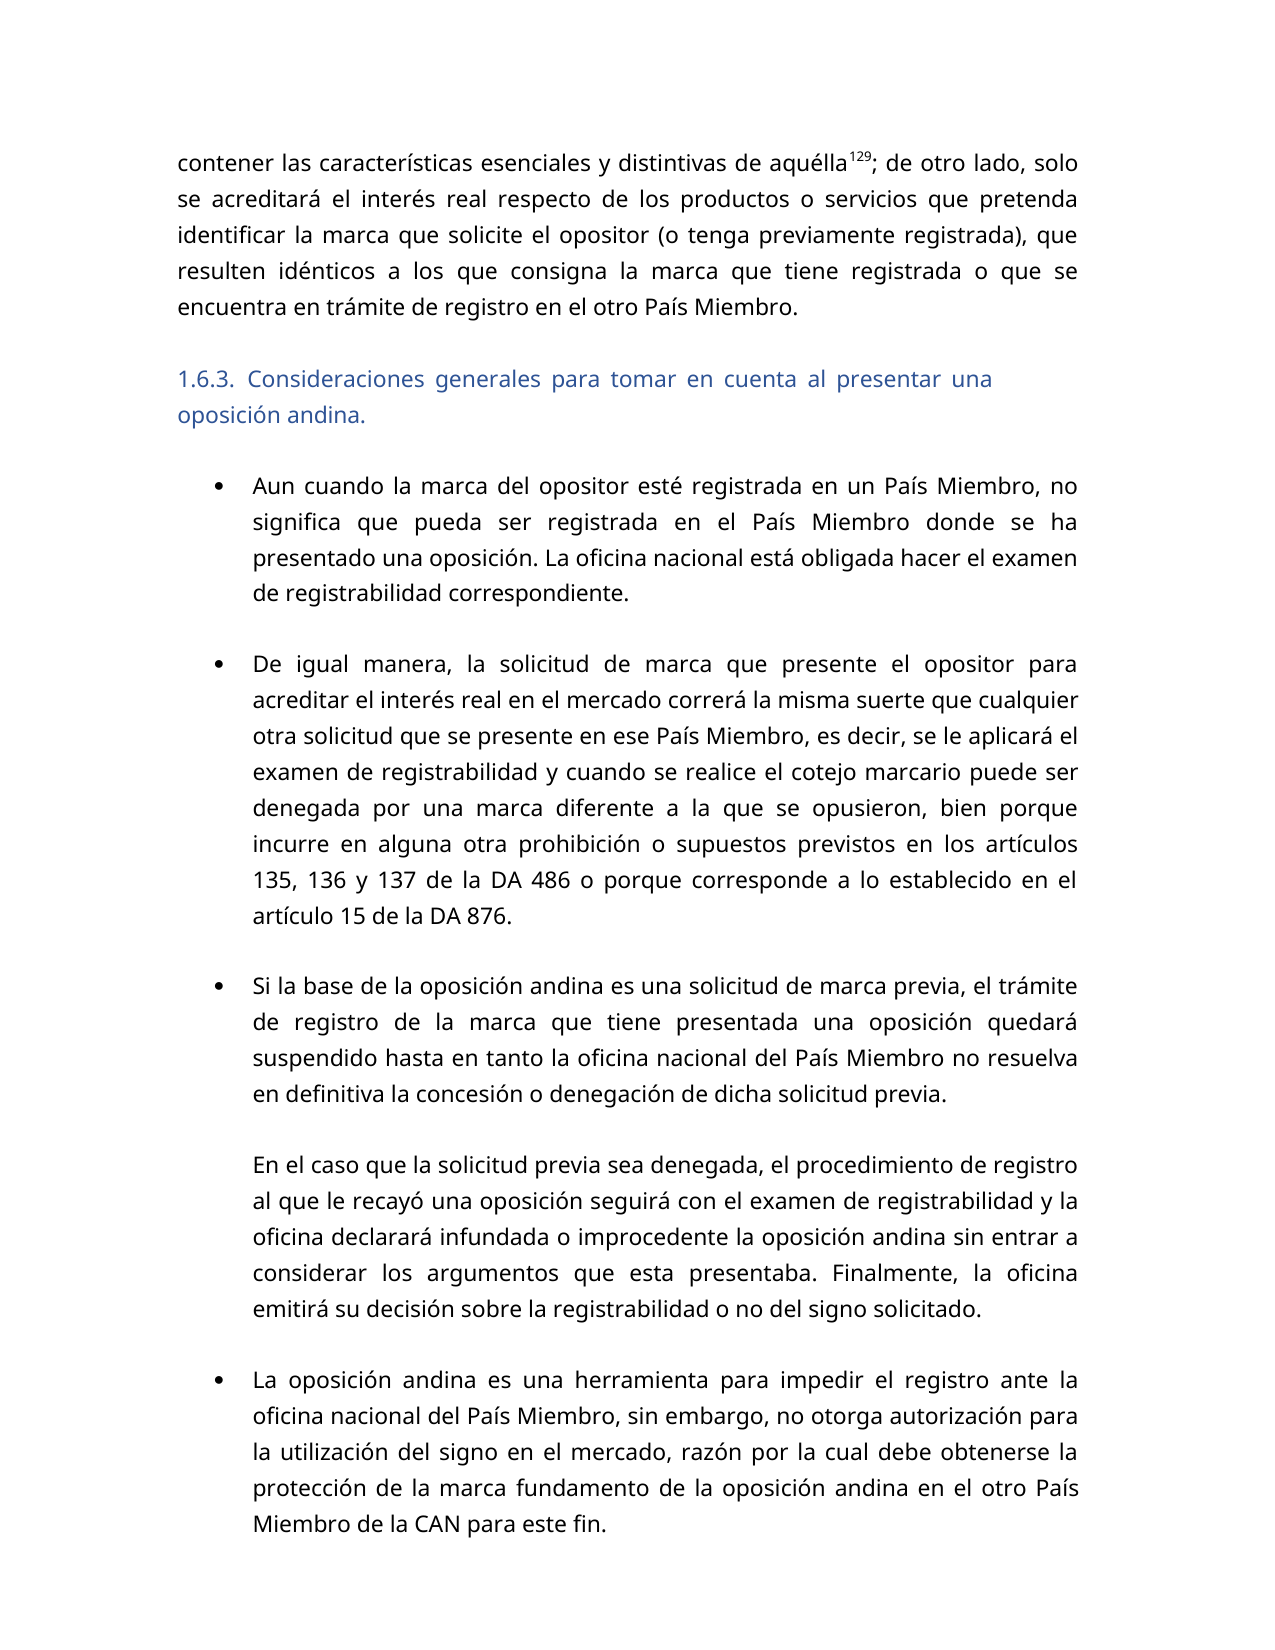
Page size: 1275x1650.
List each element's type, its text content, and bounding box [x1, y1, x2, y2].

list La oposición andina es una herramienta para impedir el registro ante la oficina nacional del País Miembro, sin embargo, no otorga autorización para la utilización del signo en el mercado, razón por la cual debe obtenerse la protección de la marca fundamento de la oposición andina en el otro País Miembro de la CAN para este fin. [215, 1364, 1079, 1539]
list De igual manera, la solicitud de marca que presente el opositor para acreditar el interés real en el mercado correrá la misma suerte que cualquier otra solicitud que se presente en ese País Miembro, es decir, se le aplicará el examen de registrabilidad y cuando se realice el cotejo marcario puede ser denegada por una marca diferente a la que se opusieron, bien porque incurre en alguna otra prohibición o supuestos previstos en los artículos 135, 136 y 137 de la DA 486 o porque corresponde a lo establecido en el artículo 15 de la DA 876. [215, 648, 1079, 931]
text En el caso que la solicitud previa sea denegada, el procedimiento de registro al que le recayó una oposición seguirá con el examen de registrabilidad y la oficina declarará infundada o improcedente la oposición andina sin entrar a considerar los argumentos que esta presentaba. Finalmente, la oficina emitirá su decisión sobre la registrabilidad o no del signo solicitado. [252, 1149, 1079, 1324]
list Consideraciones generales para tomar en cuenta al presentar una oposición andina. [177, 363, 1077, 430]
text contener las características esenciales y distintivas de aquélla129; de otro lado, solo se acreditará el interés real respecto de los productos o servicios que pretenda identificar la marca que solicite el opositor (o tenga previamente registrada), que resulten idénticos a los que consigna la marca que tiene registrada o que se encuentra en trámite de registro en el otro País Miembro. [177, 147, 1079, 322]
list Si la base de la oposición andina es una solicitud de marca previa, el trámite de registro de la marca que tiene presentada una oposición quedará suspendido hasta en tanto la oficina nacional del País Miembro no resuelva en definitiva la concesión o denegación de dicha solicitud previa. [215, 970, 1079, 1109]
list Aun cuando la marca del opositor esté registrada en un País Miembro, no significa que pueda ser registrada en el País Miembro donde se ha presentado una oposición. La oficina nacional está obligada hacer el examen de registrabilidad correspondiente. [215, 469, 1078, 609]
